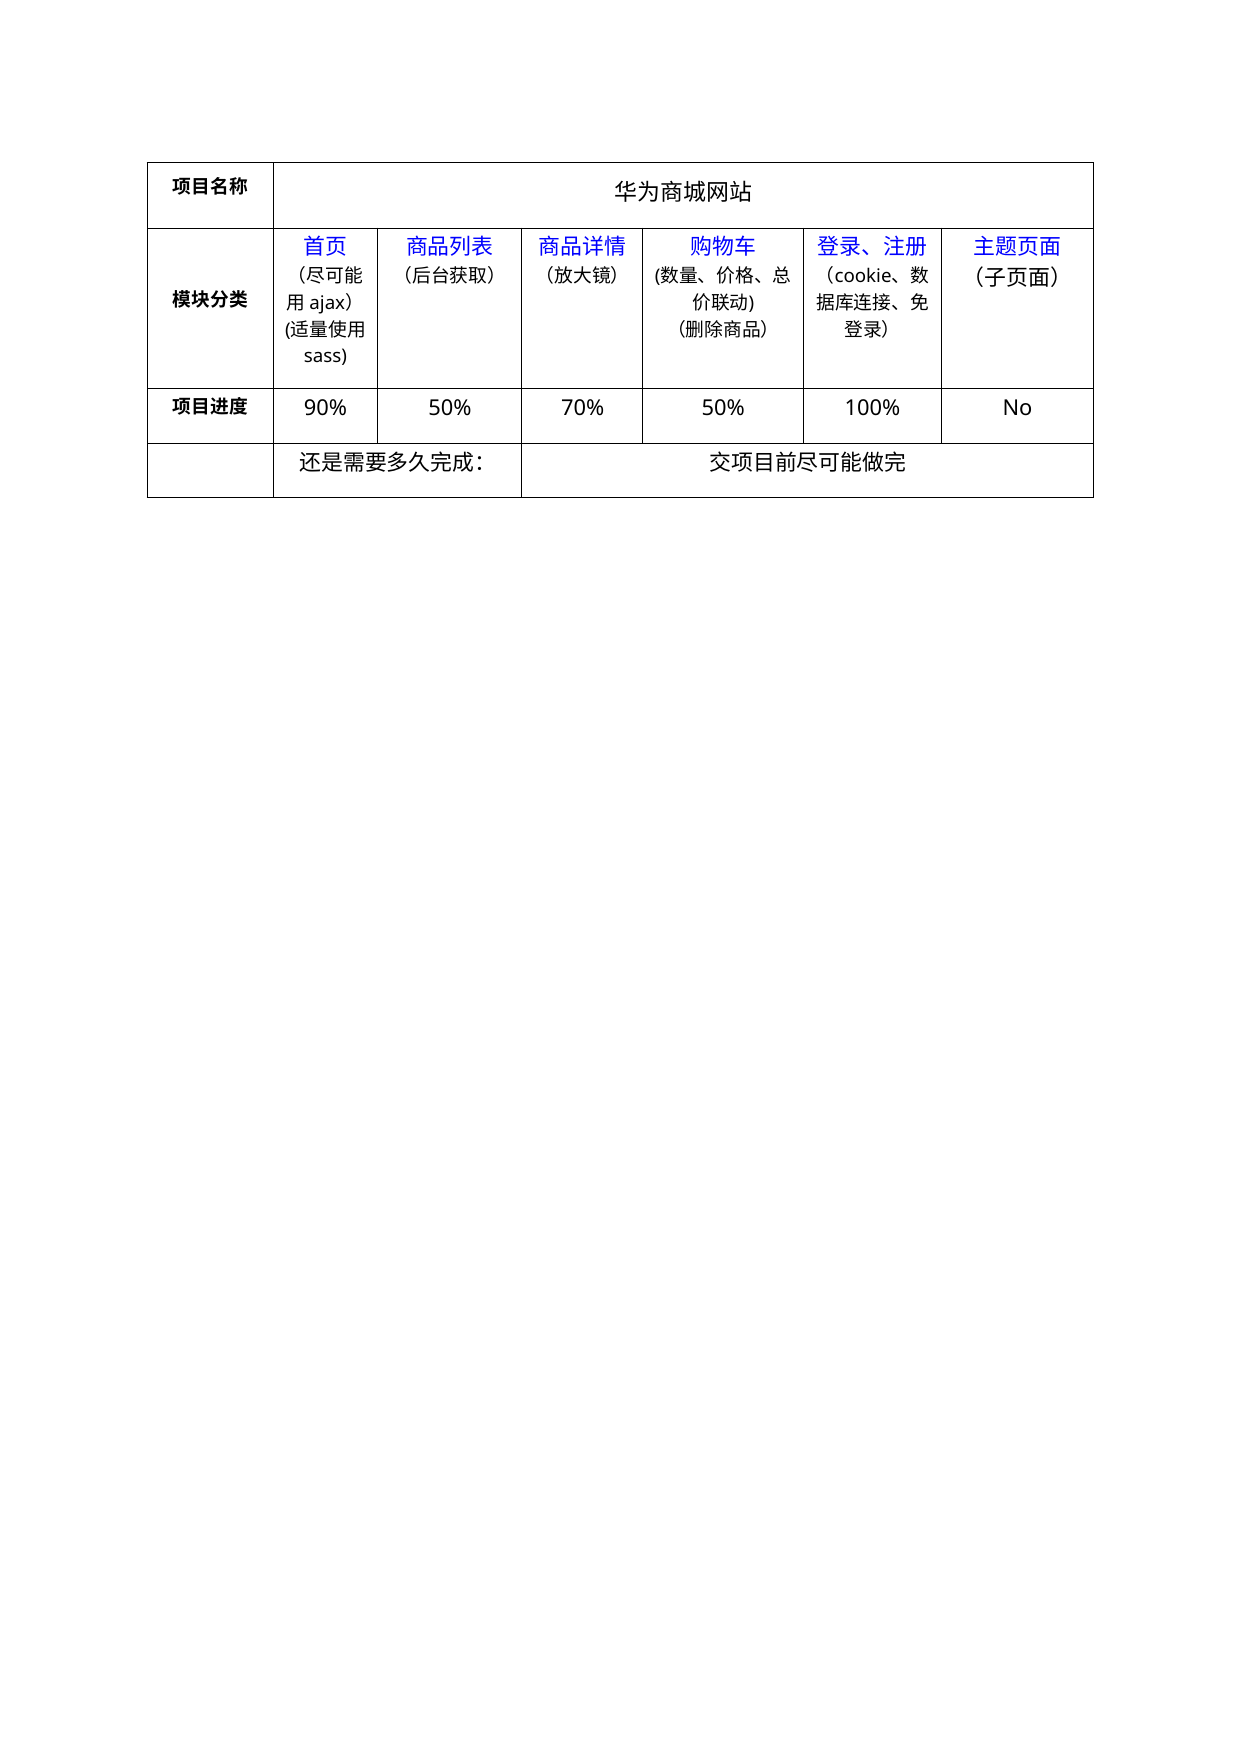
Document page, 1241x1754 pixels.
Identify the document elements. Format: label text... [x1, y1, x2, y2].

table_cell [148, 444, 273, 497]
table_cell 100% [804, 389, 941, 443]
table_cell 交项目前尽可能做完 [522, 444, 1093, 497]
table_cell 项目进度 [148, 389, 273, 443]
table_cell 还是需要多久完成： [274, 444, 521, 497]
table_cell 50% [643, 389, 803, 443]
table_cell 首页 （尽可能用ajax） (适量使用sass) [274, 229, 377, 388]
table_cell 主题页面 （子页面） [942, 229, 1093, 388]
table_cell No [942, 389, 1093, 443]
table_cell 商品列表 （后台获取） [378, 229, 521, 388]
table_header 项目名称 [148, 163, 273, 228]
table_cell 90% [274, 389, 377, 443]
table_header 华为商城网站 [274, 163, 1093, 228]
table_cell 购物车 (数量、价格、总价联动) （删除商品） [643, 229, 803, 388]
table_cell 模块分类 [148, 229, 273, 388]
table_cell 50% [378, 389, 521, 443]
table_cell 登录、注册 （cookie、数据库连接、免登录） [804, 229, 941, 388]
table_cell 商品详情 （放大镜） [522, 229, 642, 388]
table_cell 70% [522, 389, 642, 443]
